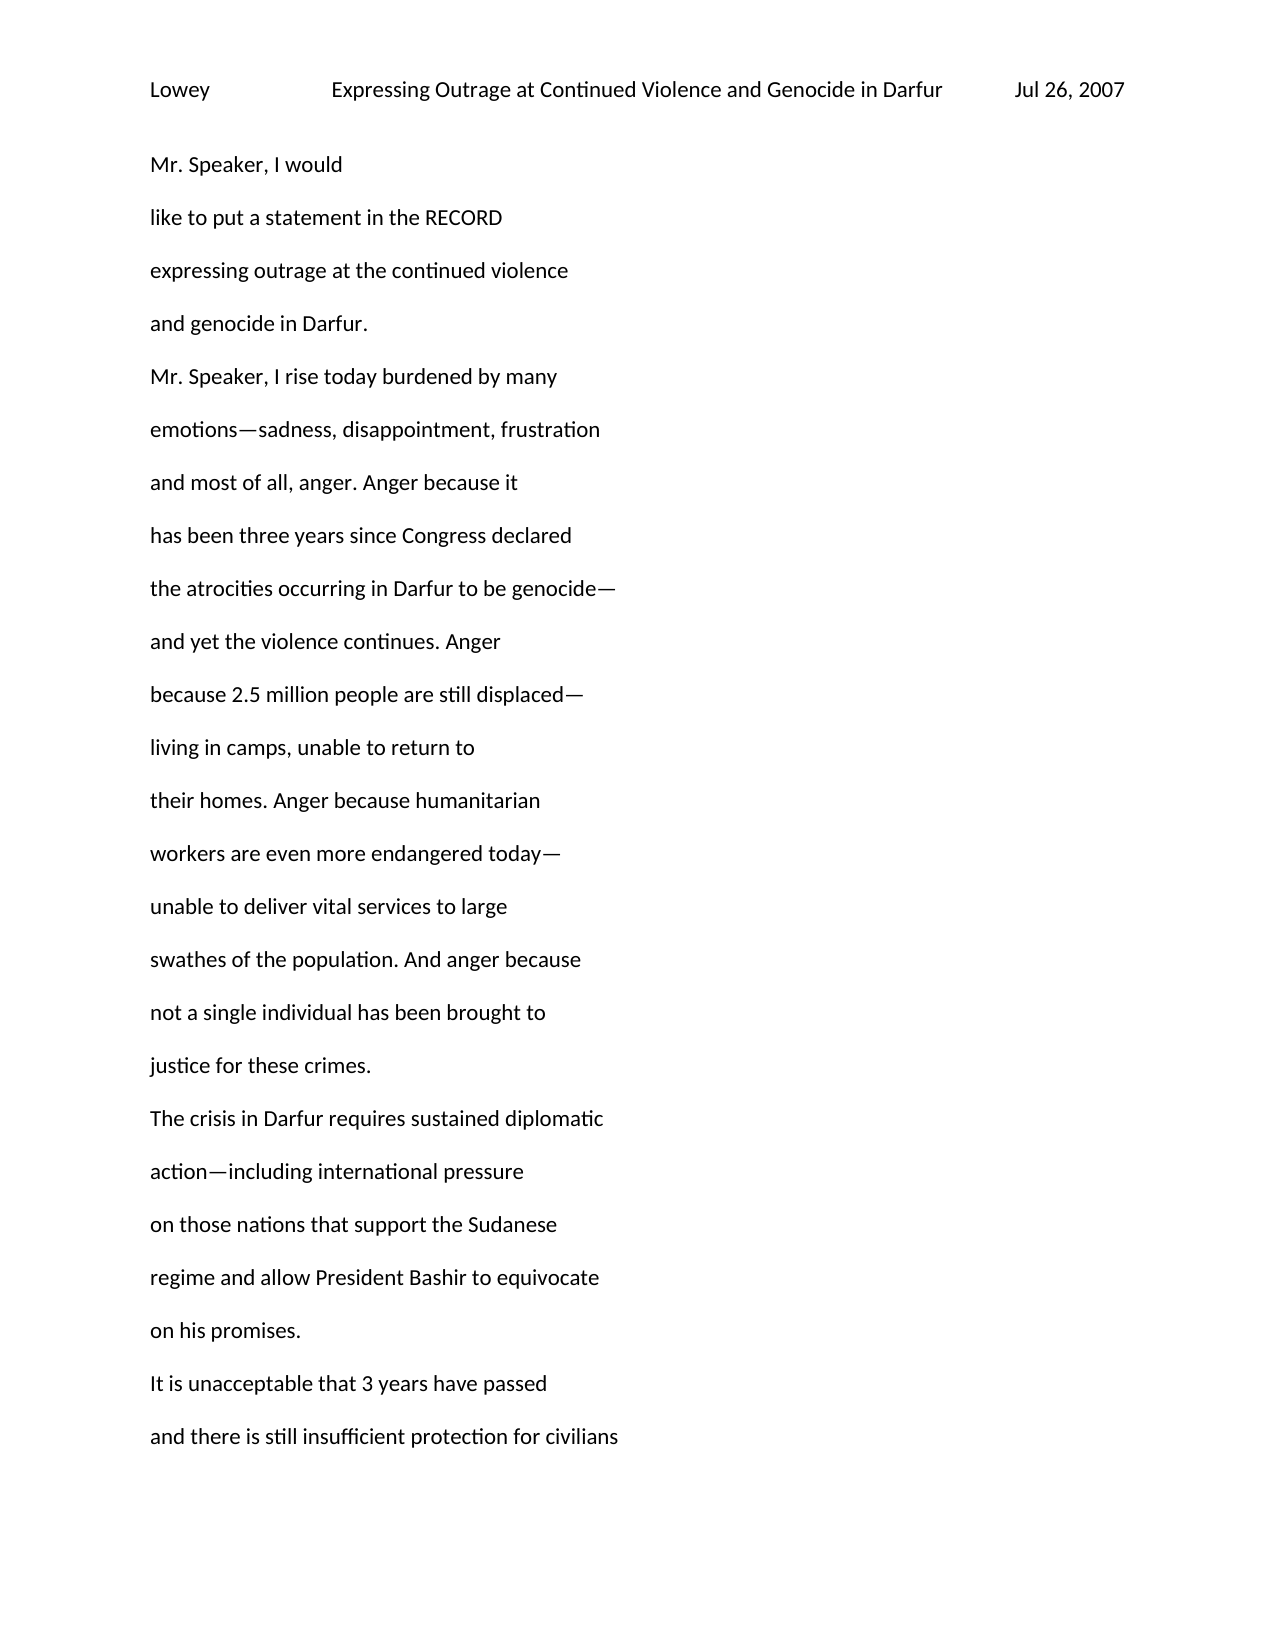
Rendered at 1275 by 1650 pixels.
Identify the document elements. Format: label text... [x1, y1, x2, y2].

text and genocide in Darfur. [150, 309, 1125, 337]
text It is unacceptable that 3 years have passed [150, 1369, 1125, 1397]
text the atrocities occurring in Darfur to be genocide— [150, 574, 1125, 602]
text not a single individual has been brought to [150, 998, 1125, 1026]
text unable to deliver vital services to large [150, 892, 1125, 920]
text their homes. Anger because humanitarian [150, 786, 1125, 814]
text expressing outrage at the continued violence [150, 256, 1125, 284]
text because 2.5 million people are still displaced— [150, 680, 1125, 708]
text workers are even more endangered today— [150, 839, 1125, 867]
text like to put a statement in the RECORD [150, 203, 1125, 231]
text on his promises. [150, 1316, 1125, 1344]
text has been three years since Congress declared [150, 521, 1125, 549]
text Mr. Speaker, I rise today burdened by many [150, 362, 1125, 390]
text emotions—sadness, disappointment, frustration [150, 415, 1125, 443]
text The crisis in Darfur requires sustained diplomatic [150, 1104, 1125, 1132]
text swathes of the population. And anger because [150, 945, 1125, 973]
text action—including international pressure [150, 1157, 1125, 1185]
text and most of all, anger. Anger because it [150, 468, 1125, 496]
text Mr. Speaker, I would [150, 150, 1125, 178]
text on those nations that support the Sudanese [150, 1210, 1125, 1238]
text living in camps, unable to return to [150, 733, 1125, 761]
text justice for these crimes. [150, 1051, 1125, 1079]
text regime and allow President Bashir to equivocate [150, 1263, 1125, 1291]
text and there is still insufficient protection for civilians [150, 1422, 1125, 1451]
text and yet the violence continues. Anger [150, 627, 1125, 655]
